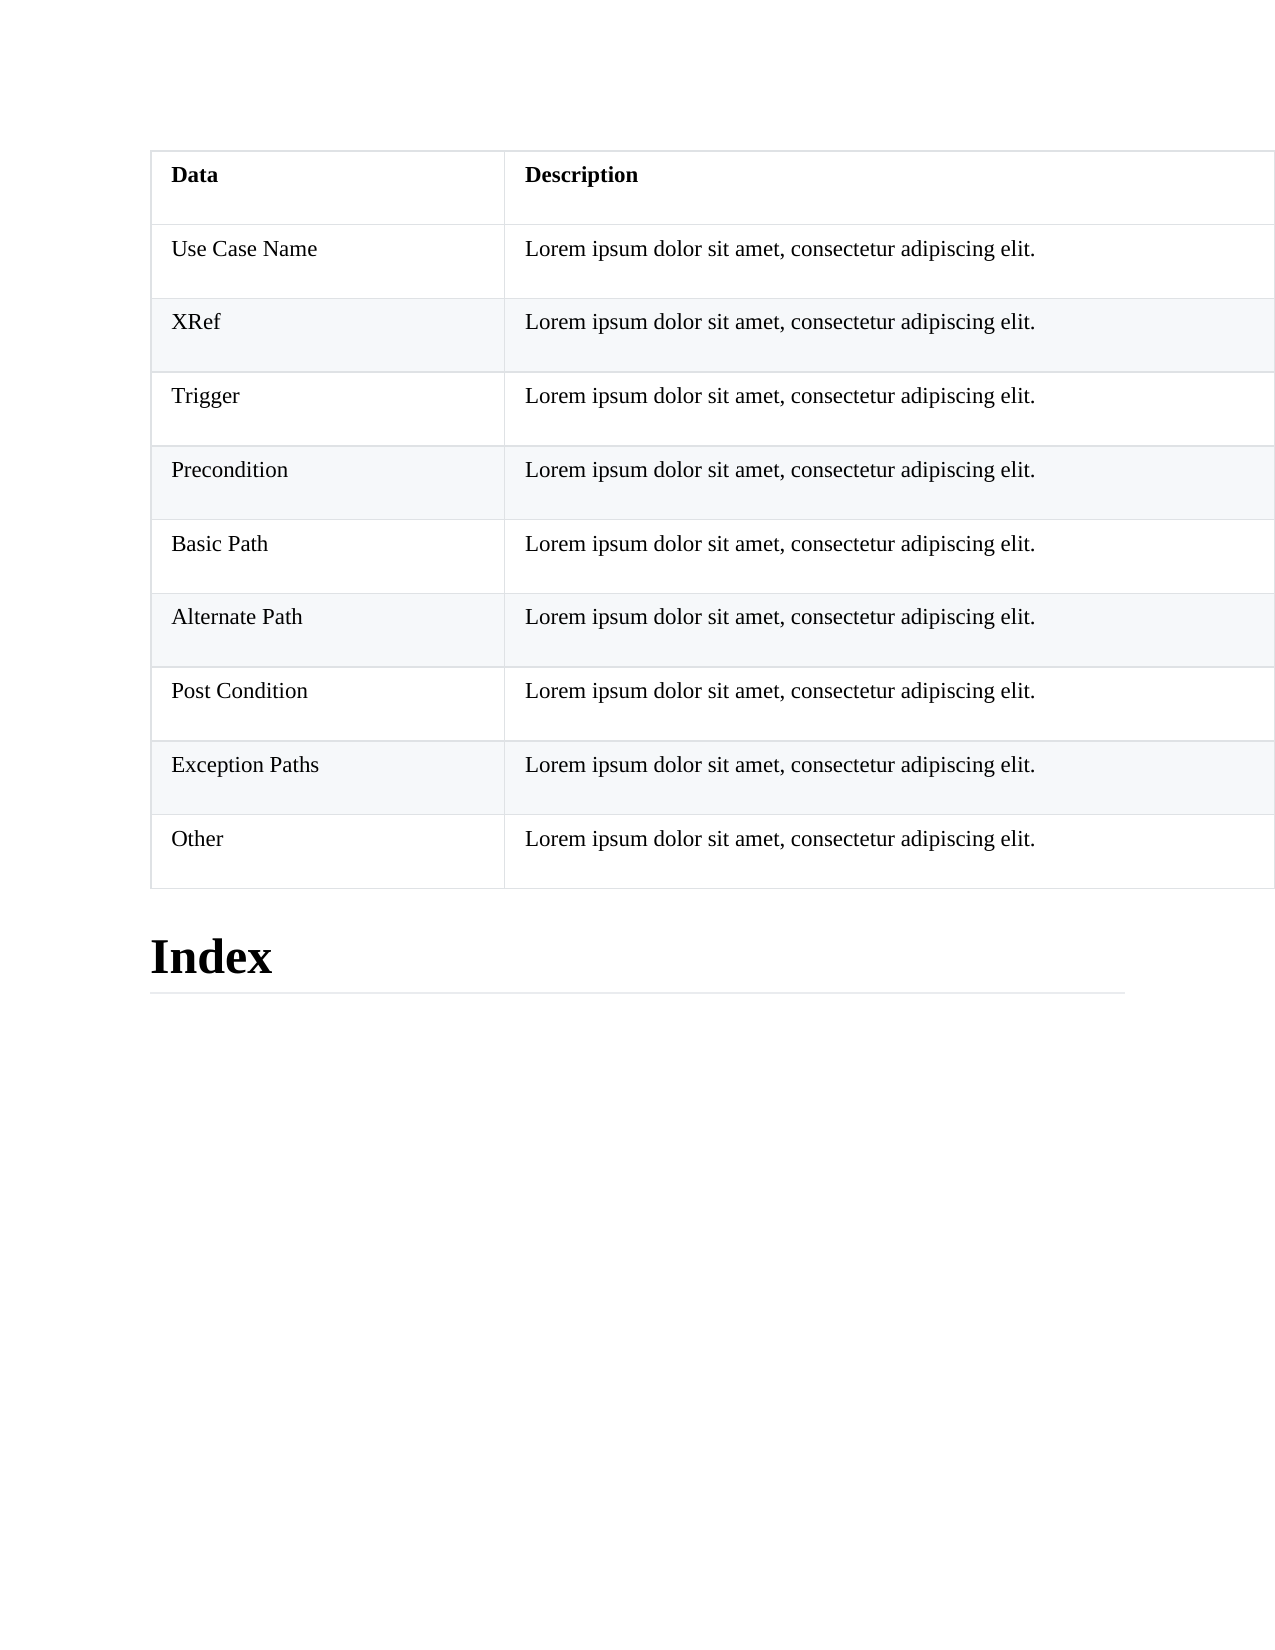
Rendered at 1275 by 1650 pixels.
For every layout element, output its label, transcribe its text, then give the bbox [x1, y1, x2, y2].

table_header Data [152, 152, 504, 224]
table_cell Lorem ipsum dolor sit amet, consectetur adipiscing elit. [505, 299, 1274, 371]
table_header Description [505, 152, 1274, 224]
table_cell Precondition [152, 447, 504, 519]
table_cell Trigger [152, 373, 504, 445]
table_cell Lorem ipsum dolor sit amet, consectetur adipiscing elit. [505, 373, 1274, 445]
table_cell Alternate Path [152, 594, 504, 666]
table_cell Lorem ipsum dolor sit amet, consectetur adipiscing elit. [505, 447, 1274, 519]
subtitle Index [150, 927, 1125, 992]
table_cell Lorem ipsum dolor sit amet, consectetur adipiscing elit. [505, 520, 1274, 592]
table_cell Lorem ipsum dolor sit amet, consectetur adipiscing elit. [505, 594, 1274, 666]
table_cell Lorem ipsum dolor sit amet, consectetur adipiscing elit. [505, 225, 1274, 297]
table_cell Lorem ipsum dolor sit amet, consectetur adipiscing elit. [505, 815, 1274, 887]
table_cell Use Case Name [152, 225, 504, 297]
table_cell Post Condition [152, 668, 504, 740]
table_cell Lorem ipsum dolor sit amet, consectetur adipiscing elit. [505, 668, 1274, 740]
table_cell Basic Path [152, 520, 504, 592]
table_cell Exception Paths [152, 742, 504, 814]
table_cell Other [152, 815, 504, 887]
table_cell Lorem ipsum dolor sit amet, consectetur adipiscing elit. [505, 742, 1274, 814]
table_cell XRef [152, 299, 504, 371]
